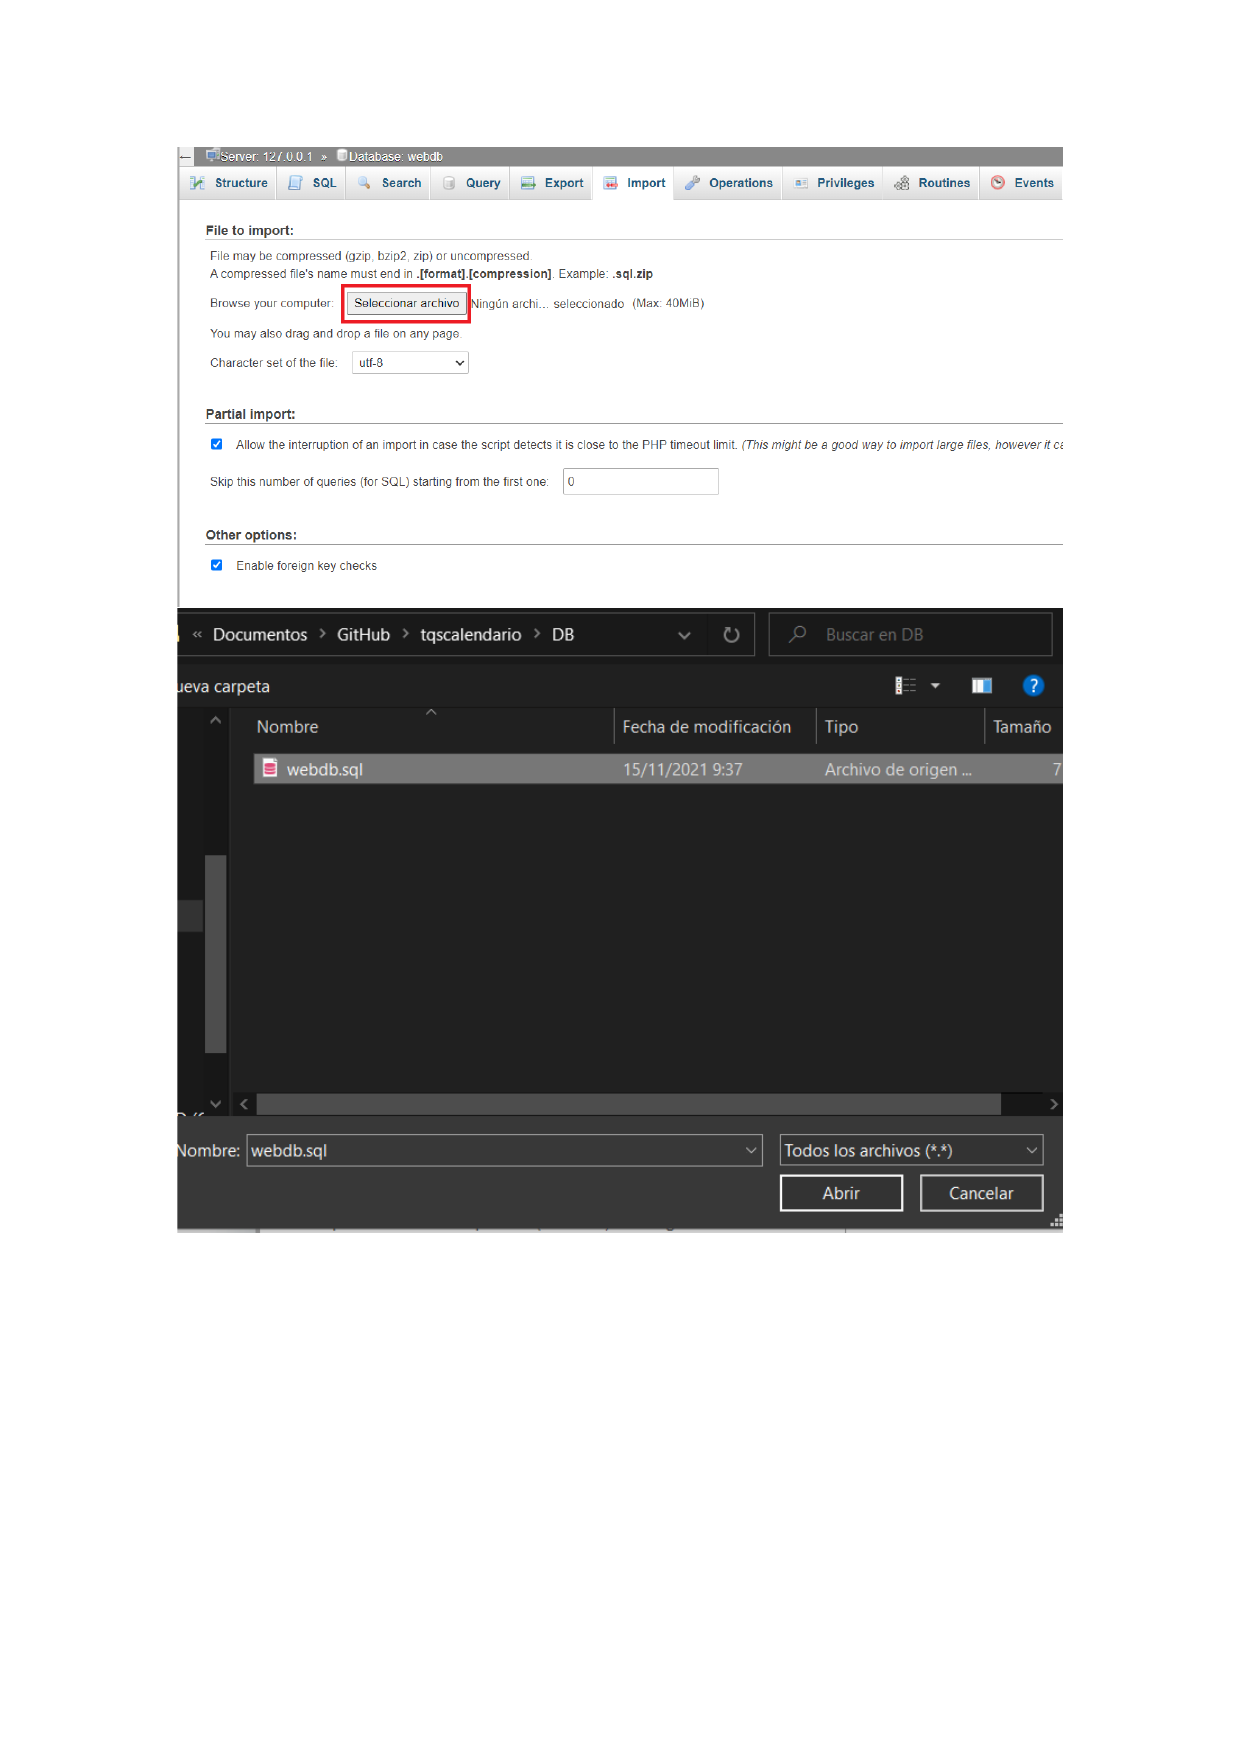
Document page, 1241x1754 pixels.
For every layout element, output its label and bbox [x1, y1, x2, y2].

picture [177, 147, 1063, 607]
picture [177, 608, 1063, 1233]
